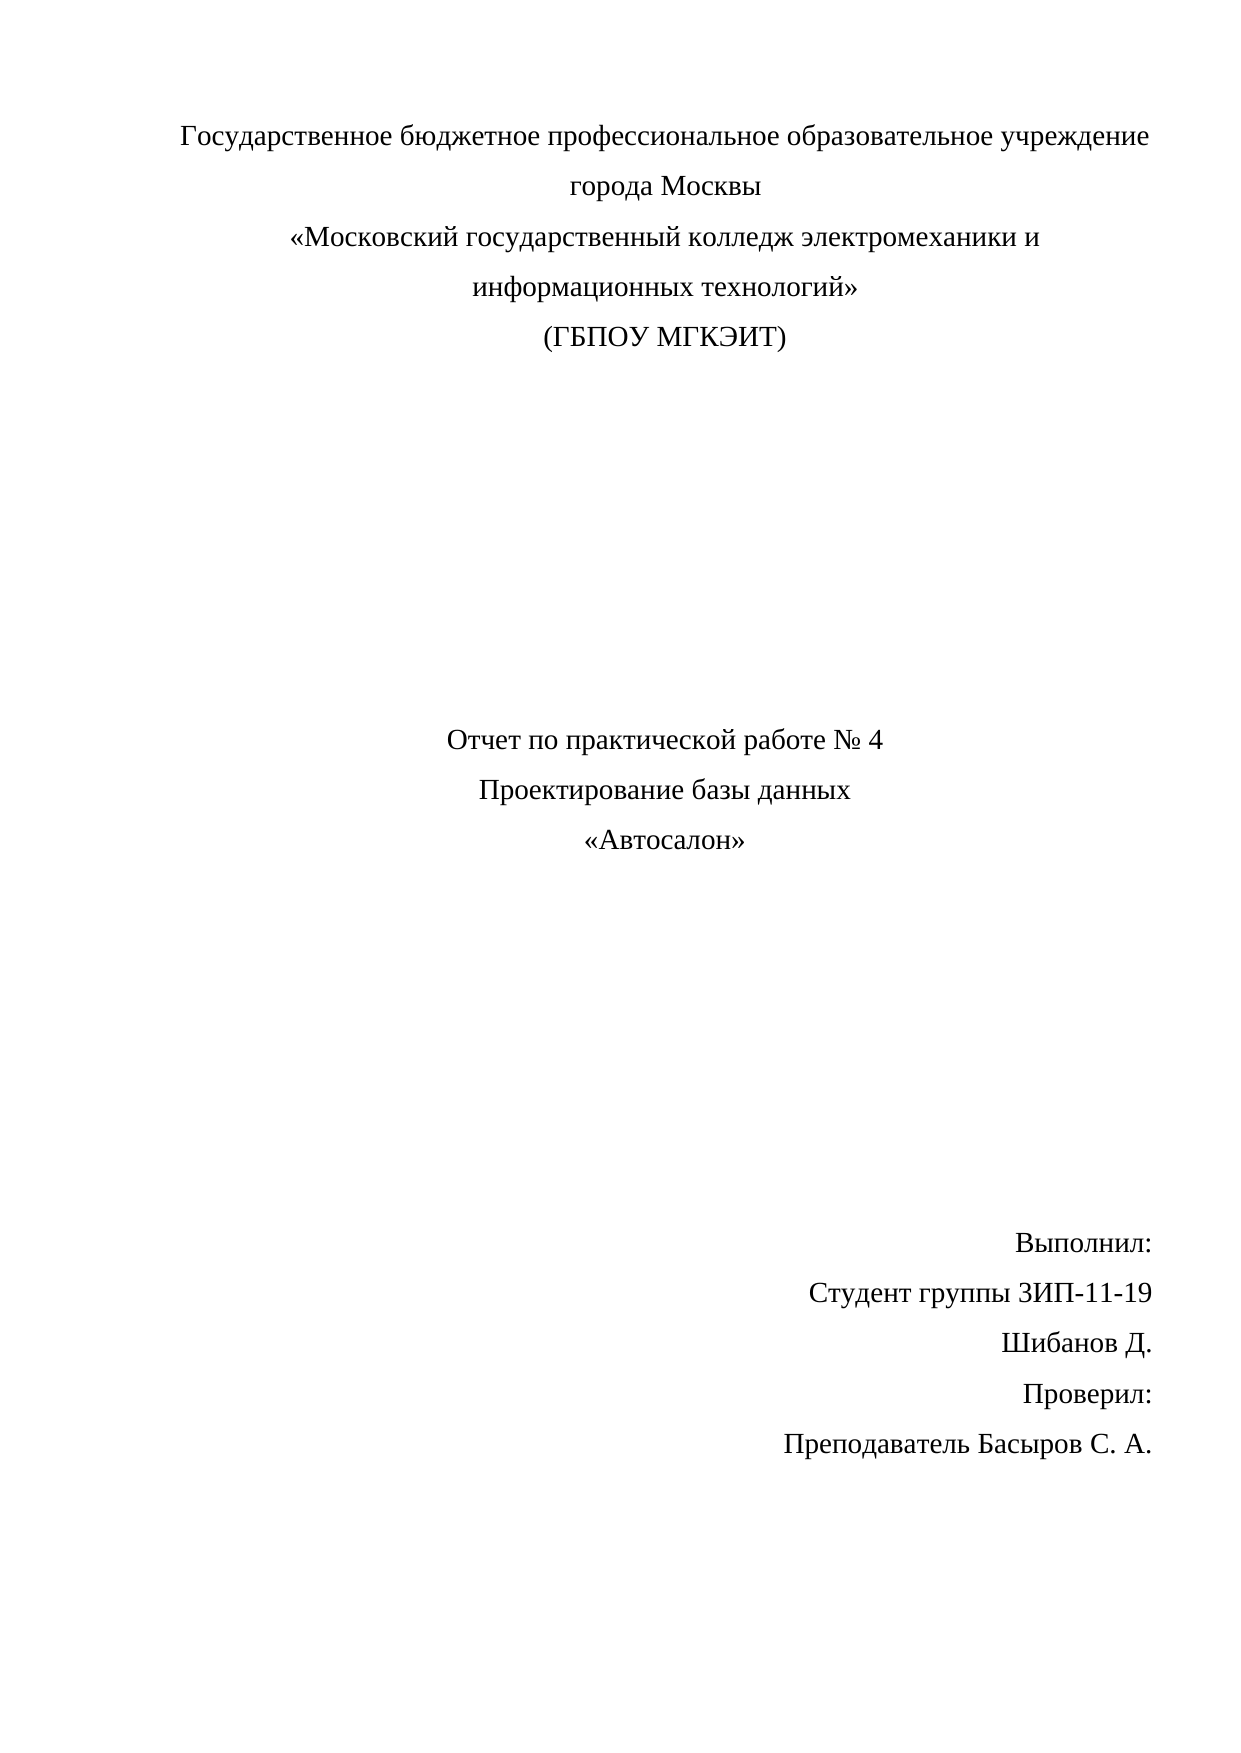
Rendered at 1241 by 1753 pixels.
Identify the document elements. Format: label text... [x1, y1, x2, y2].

text Выполнил: [177, 1225, 1152, 1258]
text Проектирование базы данных [177, 772, 1152, 806]
text «Московский государственный колледж электромеханики и информационных технологий» [177, 219, 1152, 303]
text Государственное бюджетное профессиональное образовательное учреждение города Москвы [177, 118, 1152, 202]
text (ГБПОУ МГКЭИТ) [177, 319, 1152, 353]
text Проверил: [177, 1376, 1152, 1409]
text Студент группы 3ИП-11-19 [177, 1275, 1152, 1309]
text Отчет по практической работе № 4 [177, 722, 1152, 755]
text Шибанов Д. [177, 1326, 1152, 1359]
text «Автосалон» [177, 822, 1152, 856]
text Преподаватель Басыров С. А. [177, 1426, 1152, 1460]
